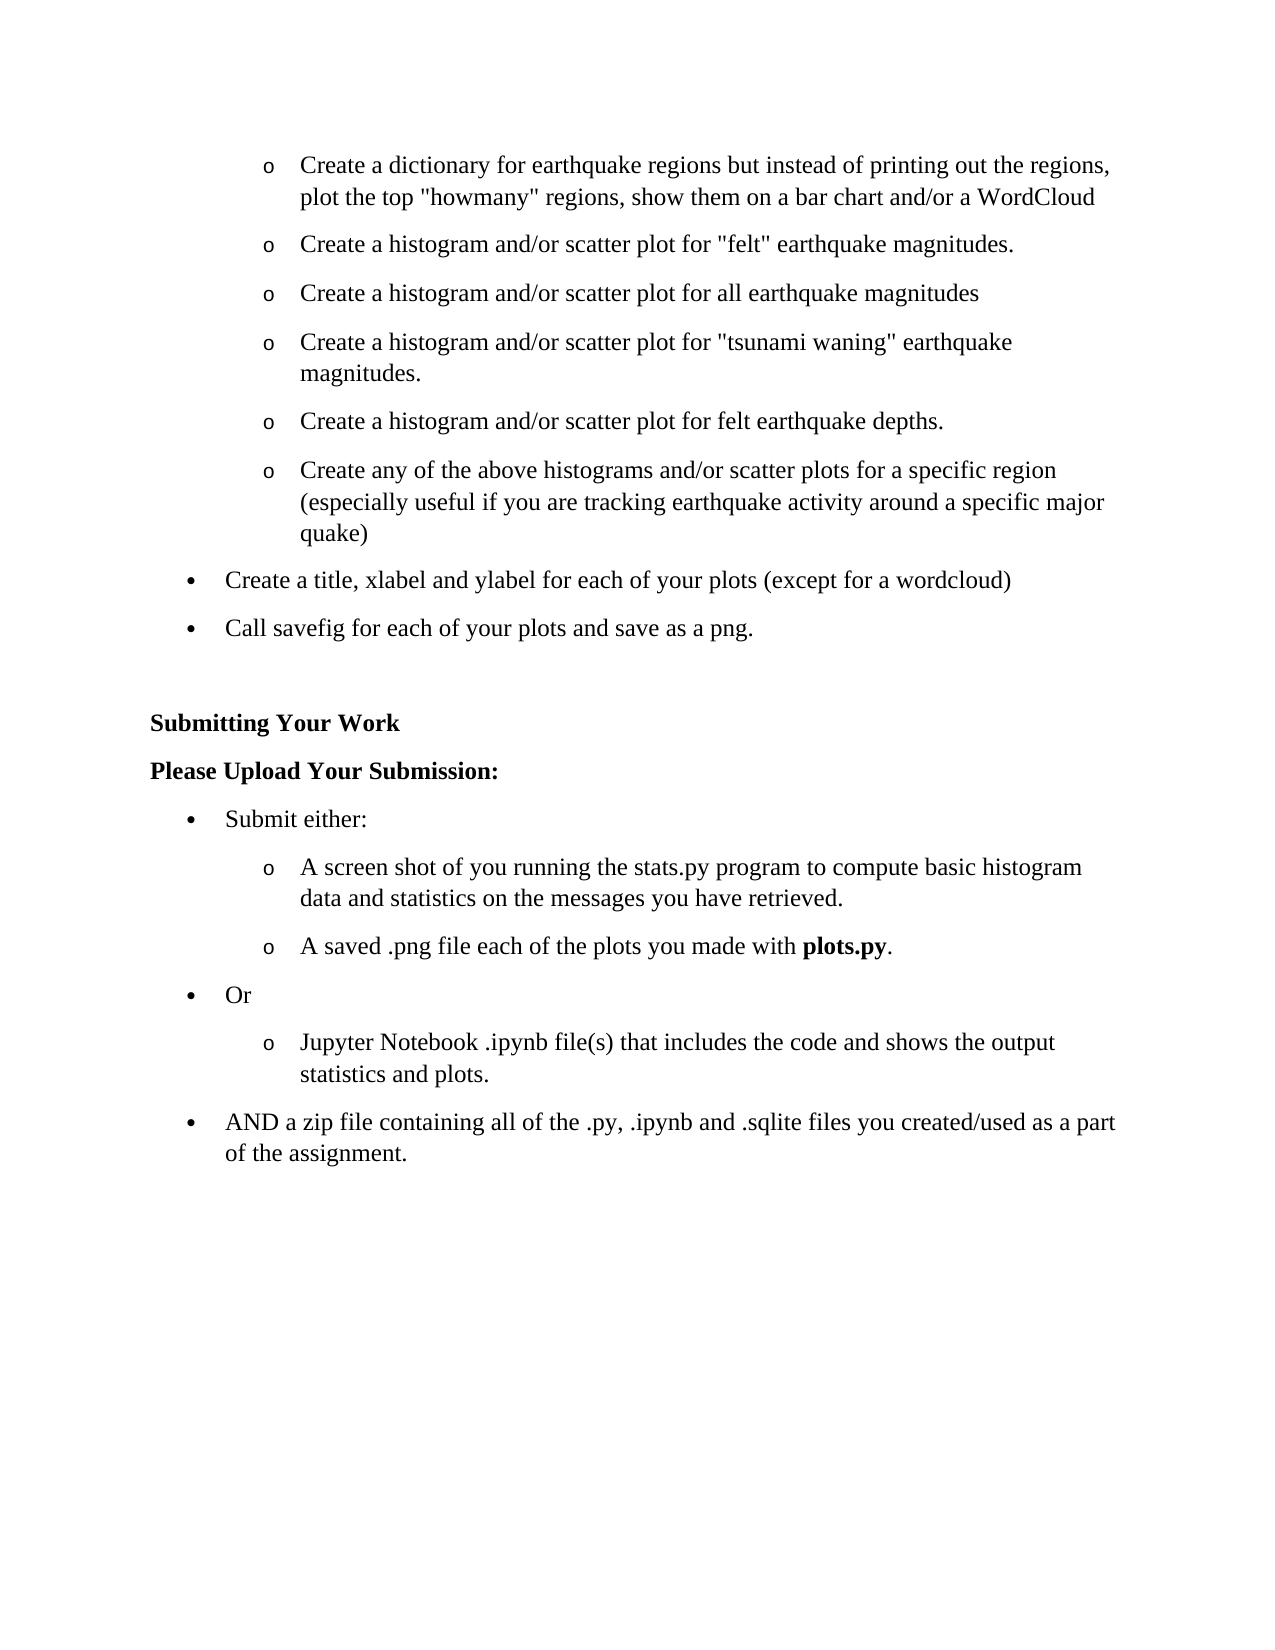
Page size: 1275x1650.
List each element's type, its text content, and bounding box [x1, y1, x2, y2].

list Submit either: [187, 804, 1125, 833]
list Create any of the above histograms and/or scatter plots for a specific region (especially useful if you are tracking earthquake activity around a specific major quake) [262, 455, 1125, 546]
list A screen shot of you running the stats.py program to compute basic histogram data and statistics on the messages you have retrieved. [262, 852, 1125, 912]
list Create a title, xlabel and ylabel for each of your plots (except for a wordcloud) [187, 565, 1125, 594]
list Create a histogram and/or scatter plot for "felt" earthquake magnitudes. [262, 229, 1125, 259]
list Or [187, 980, 1125, 1008]
list A saved .png file each of the plots you made with plots.py. [262, 931, 1125, 961]
list Create a dictionary for earthquake regions but instead of printing out the regions, plot the top "howmany" regions, show them on a bar chart and/or a WordCloud [262, 150, 1125, 211]
list Jupyter Notebook .ipynb file(s) that includes the code and shows the output statistics and plots. [262, 1027, 1125, 1088]
text Submitting Your Work [150, 708, 1125, 737]
list Create a histogram and/or scatter plot for "tsunami waning" earthquake magnitudes. [262, 327, 1125, 387]
list Call savefig for each of your plots and save as a png. [187, 613, 1125, 642]
list Create a histogram and/or scatter plot for all earthquake magnitudes [262, 278, 1125, 308]
list AND a zip file containing all of the .py, .ipynb and .sqlite files you created/used as a part of the assignment. [187, 1107, 1125, 1167]
list Create a histogram and/or scatter plot for felt earthquake depths. [262, 406, 1125, 436]
text Please Upload Your Submission: [150, 756, 1125, 785]
